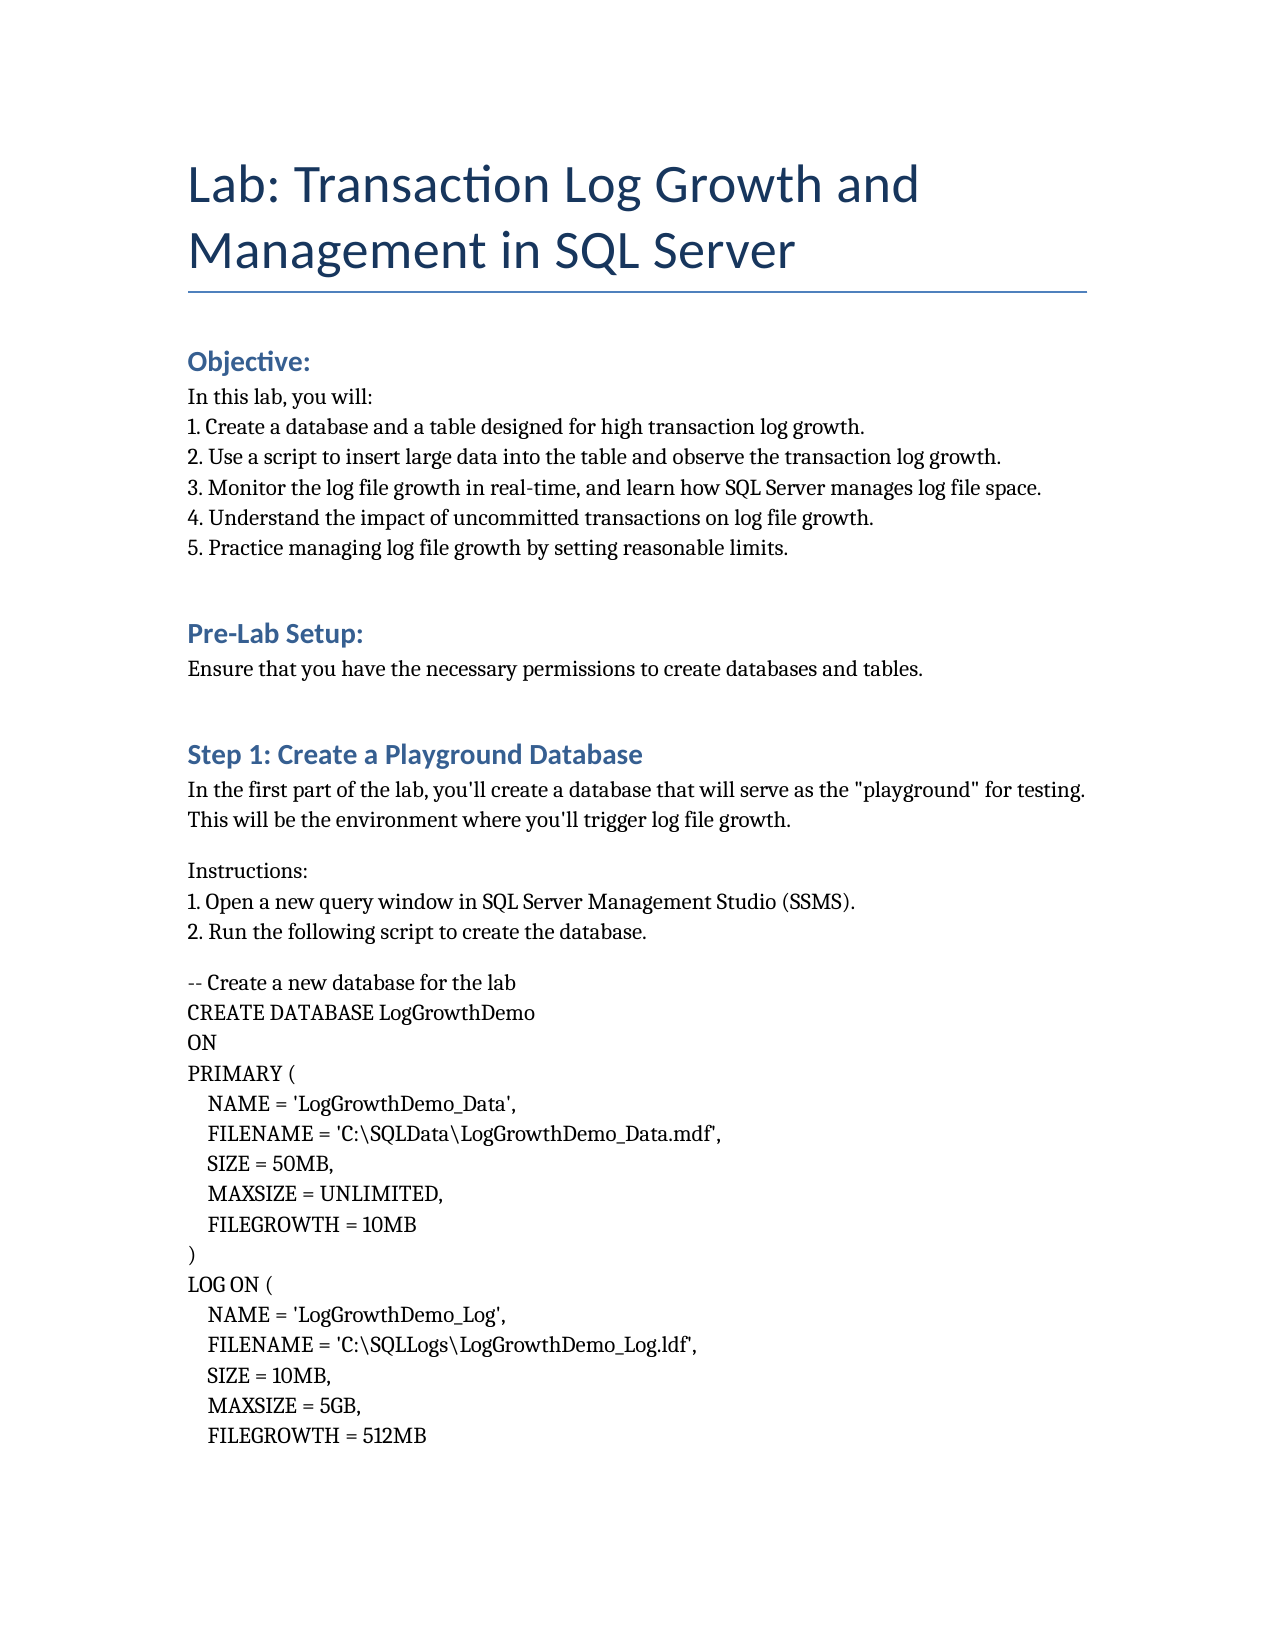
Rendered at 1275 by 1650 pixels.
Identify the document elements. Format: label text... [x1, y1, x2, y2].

text In the first part of the lab, you'll create a database that will serve as the "playground" for testing. This will be the environment where you'll trigger log file growth. [187, 777, 1087, 833]
subtitle Step 1: Create a Playground Database [187, 736, 1087, 772]
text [187, 970, 1087, 1449]
subtitle Objective: [187, 343, 1087, 378]
text Instructions: 1. Open a new query window in SQL Server Management Studio (SSMS). 2. Run the following script to create the database. [187, 858, 1087, 945]
text In this lab, you will: 1. Create a database and a table designed for high transaction log growth. 2. Use a script to insert large data into the table and observe the transaction log growth. 3. Monitor the log file growth in real-time, and learn how SQL Server manages log file space. 4. Understand the impact of uncommitted transactions on log file growth. 5. Practice managing log file growth by setting reasonable limits. [187, 384, 1087, 561]
subtitle Pre-Lab Setup: [187, 615, 1087, 651]
title Lab: Transaction Log Growth and Management in SQL Server [187, 150, 1087, 293]
text Ensure that you have the necessary permissions to create databases and tables. [187, 656, 1087, 682]
